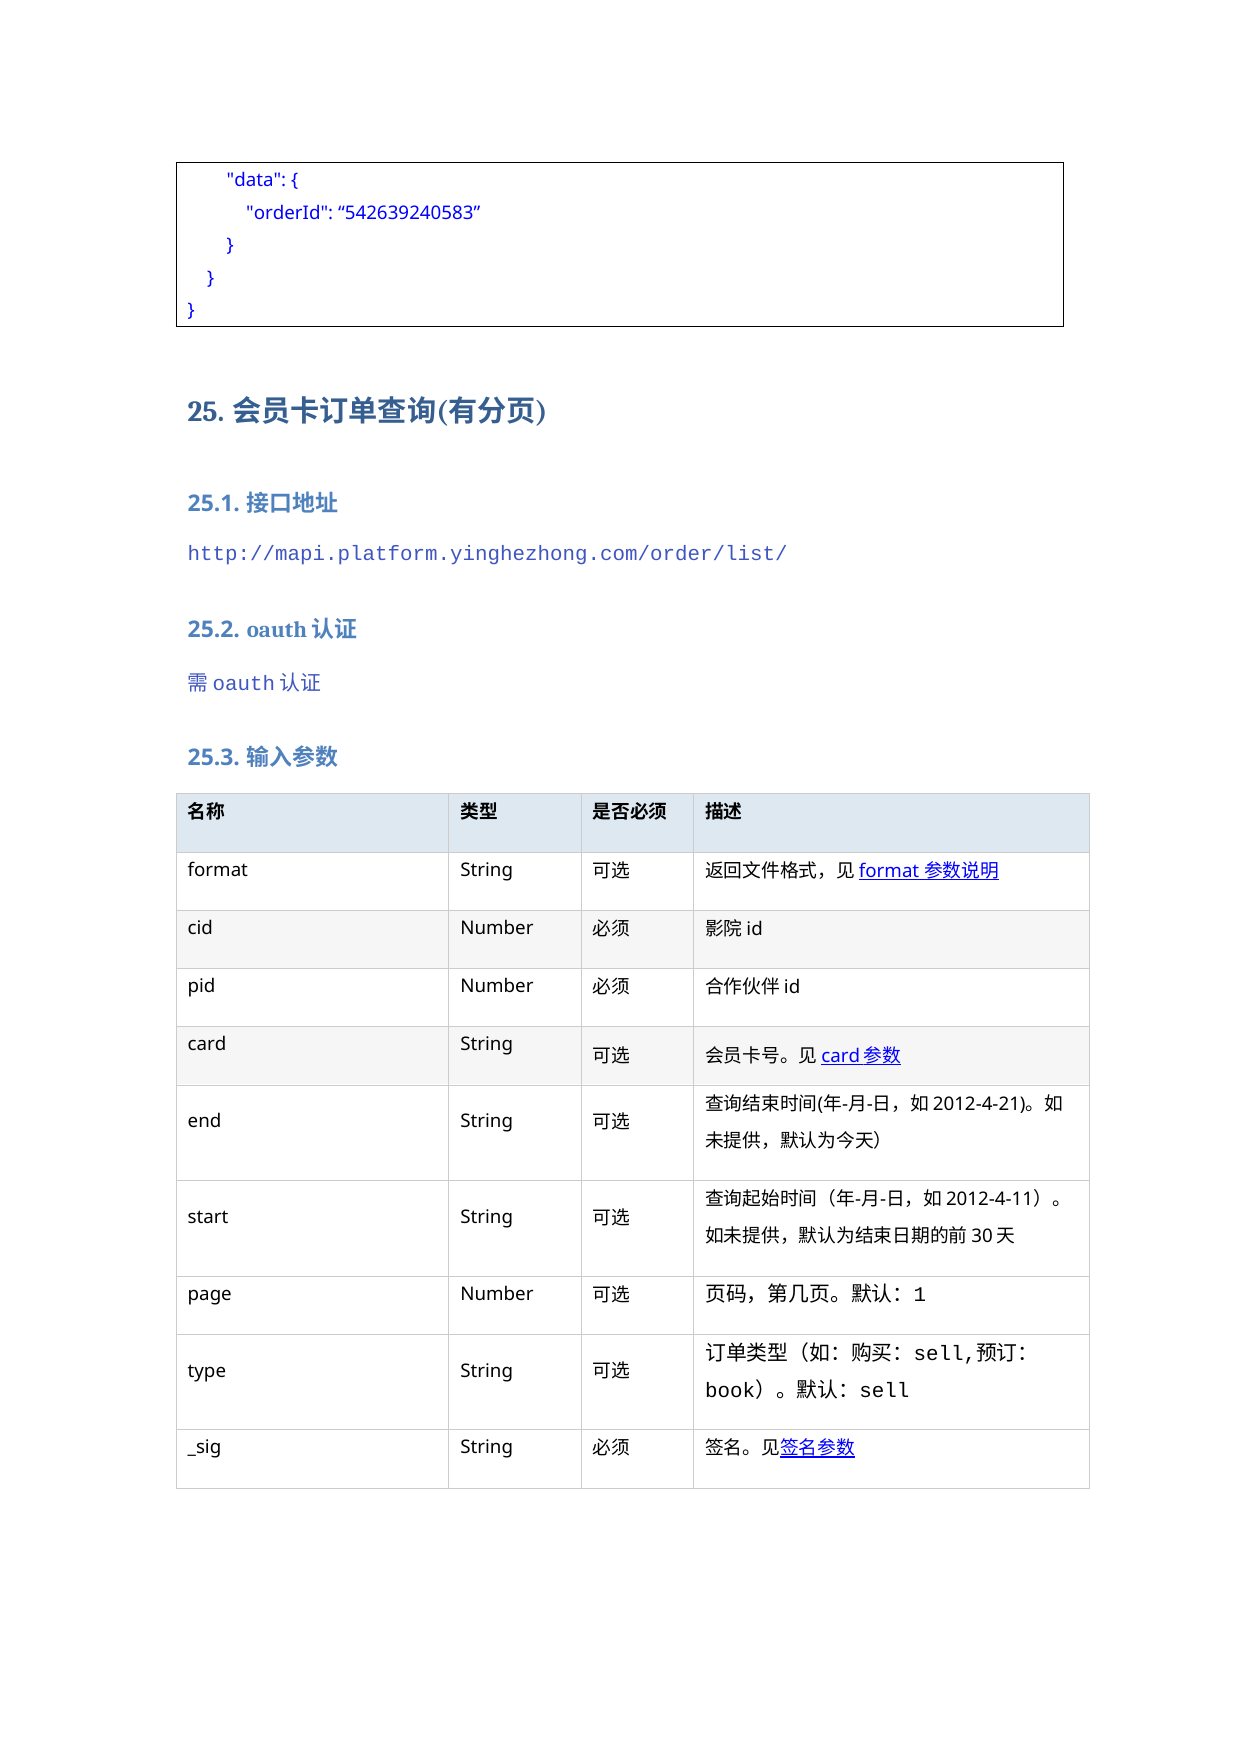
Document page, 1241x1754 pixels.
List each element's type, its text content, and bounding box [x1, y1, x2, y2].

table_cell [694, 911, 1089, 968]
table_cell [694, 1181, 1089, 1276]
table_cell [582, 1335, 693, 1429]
text http://mapi.platform.yinghezhong.com/order/list/ [187, 539, 1053, 571]
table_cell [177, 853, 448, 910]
subtitle 输入参数 [187, 723, 1053, 788]
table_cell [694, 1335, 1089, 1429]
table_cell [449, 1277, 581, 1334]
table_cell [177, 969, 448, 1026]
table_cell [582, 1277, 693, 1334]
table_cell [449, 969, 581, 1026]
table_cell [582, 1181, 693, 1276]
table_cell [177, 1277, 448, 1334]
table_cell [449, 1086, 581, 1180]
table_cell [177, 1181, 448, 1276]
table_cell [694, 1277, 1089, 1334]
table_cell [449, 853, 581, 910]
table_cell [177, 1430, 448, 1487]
text 需oauth认证 [187, 666, 1053, 698]
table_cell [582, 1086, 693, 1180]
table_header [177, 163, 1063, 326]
subtitle oauth认证 [187, 596, 1053, 661]
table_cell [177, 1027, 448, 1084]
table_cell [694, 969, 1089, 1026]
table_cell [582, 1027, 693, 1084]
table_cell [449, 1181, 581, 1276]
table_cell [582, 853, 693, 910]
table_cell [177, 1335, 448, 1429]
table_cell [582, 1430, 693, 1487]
subtitle 会员卡订单查询(有分页) [187, 377, 1053, 442]
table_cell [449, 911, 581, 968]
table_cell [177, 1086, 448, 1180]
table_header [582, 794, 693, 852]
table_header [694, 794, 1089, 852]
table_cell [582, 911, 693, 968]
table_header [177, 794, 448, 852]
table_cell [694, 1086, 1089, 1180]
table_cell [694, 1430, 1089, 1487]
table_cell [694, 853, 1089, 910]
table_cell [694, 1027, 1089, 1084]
subtitle 接口地址 [187, 469, 1053, 534]
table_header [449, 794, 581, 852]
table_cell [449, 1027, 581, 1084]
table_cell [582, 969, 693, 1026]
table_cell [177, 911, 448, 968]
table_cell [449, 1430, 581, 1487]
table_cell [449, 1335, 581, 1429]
